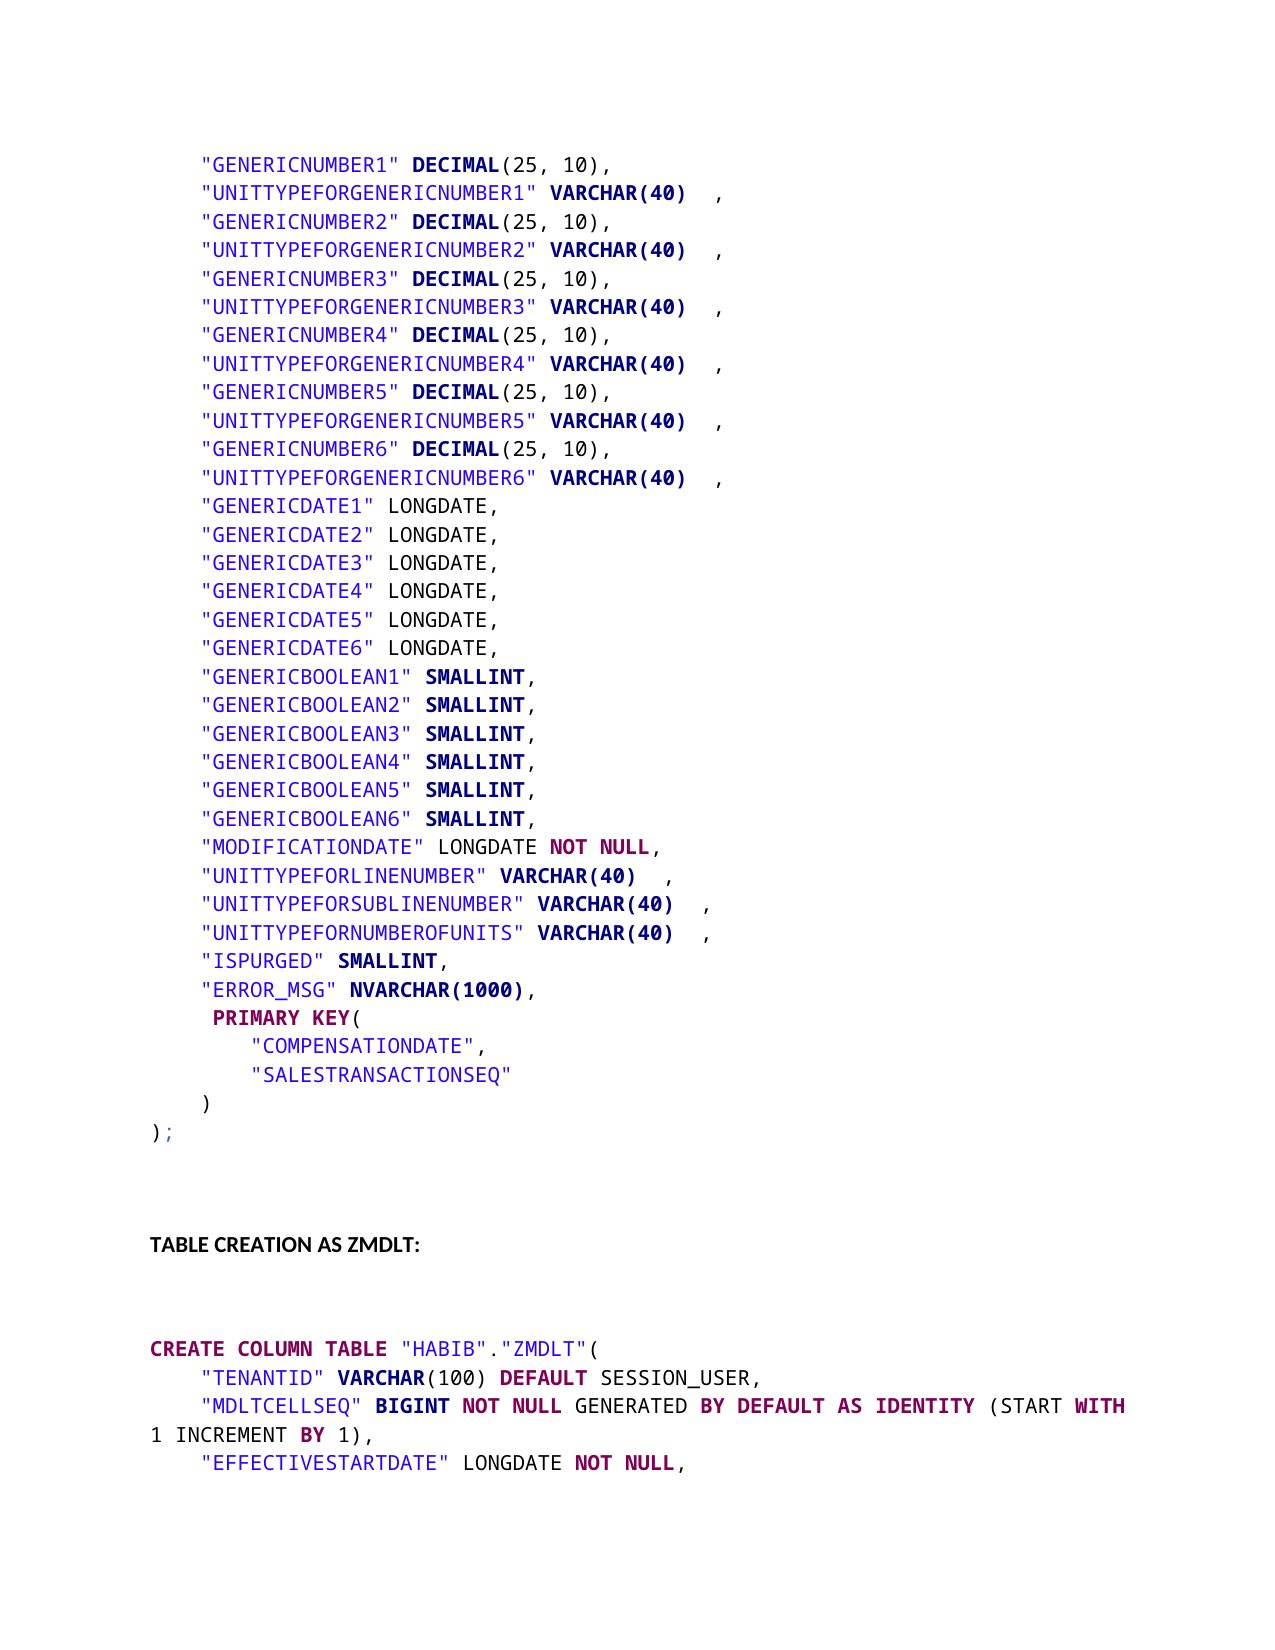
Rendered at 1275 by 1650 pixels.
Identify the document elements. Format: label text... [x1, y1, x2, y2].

text "GENERICBOOLEAN5" SMALLINT, [150, 776, 1125, 804]
text "GENERICNUMBER1" DECIMAL(25, 10), [150, 150, 1125, 178]
text "GENERICBOOLEAN3" SMALLINT, [150, 719, 1125, 747]
text "GENERICDATE6" LONGDATE, [150, 633, 1125, 662]
text "UNITTYPEFORGENERICNUMBER3" VARCHAR(40) , [150, 292, 1125, 321]
text "GENERICDATE2" LONGDATE, [150, 520, 1125, 548]
text "GENERICNUMBER2" DECIMAL(25, 10), [150, 207, 1125, 235]
text "GENERICDATE3" LONGDATE, [150, 548, 1125, 577]
text "ISPURGED" SMALLINT, [150, 946, 1125, 975]
text "EFFECTIVESTARTDATE" LONGDATE NOT NULL, [150, 1448, 1125, 1477]
text "SALESTRANSACTIONSEQ" [150, 1060, 1125, 1088]
text "GENERICNUMBER5" DECIMAL(25, 10), [150, 377, 1125, 406]
text TABLE CREATION AS ZMDLT: [150, 1231, 1125, 1259]
text "GENERICNUMBER3" DECIMAL(25, 10), [150, 264, 1125, 292]
text ); [150, 1117, 1125, 1145]
text "UNITTYPEFORLINENUMBER" VARCHAR(40) , [150, 861, 1125, 889]
text "GENERICBOOLEAN4" SMALLINT, [150, 747, 1125, 776]
text "GENERICBOOLEAN1" SMALLINT, [150, 662, 1125, 690]
text "MODIFICATIONDATE" LONGDATE NOT NULL, [150, 832, 1125, 861]
text "UNITTYPEFORGENERICNUMBER2" VARCHAR(40) , [150, 235, 1125, 264]
text "GENERICDATE4" LONGDATE, [150, 577, 1125, 605]
text "GENERICBOOLEAN2" SMALLINT, [150, 690, 1125, 719]
text CREATE COLUMN TABLE "HABIB"."ZMDLT"( [150, 1334, 1125, 1363]
text "TENANTID" VARCHAR(100) DEFAULT SESSION_USER, [150, 1363, 1125, 1391]
text "ERROR_MSG" NVARCHAR(1000), [150, 975, 1125, 1003]
text "UNITTYPEFORNUMBEROFUNITS" VARCHAR(40) , [150, 918, 1125, 946]
text "COMPENSATIONDATE", [150, 1032, 1125, 1060]
text "UNITTYPEFORGENERICNUMBER6" VARCHAR(40) , [150, 463, 1125, 491]
text "GENERICDATE5" LONGDATE, [150, 605, 1125, 633]
text "UNITTYPEFORGENERICNUMBER5" VARCHAR(40) , [150, 406, 1125, 434]
text "GENERICNUMBER6" DECIMAL(25, 10), [150, 434, 1125, 463]
text "UNITTYPEFORGENERICNUMBER4" VARCHAR(40) , [150, 349, 1125, 377]
text PRIMARY KEY( [150, 1003, 1125, 1032]
text "UNITTYPEFORSUBLINENUMBER" VARCHAR(40) , [150, 889, 1125, 918]
text "MDLTCELLSEQ" BIGINT NOT NULL GENERATED BY DEFAULT AS IDENTITY (START WITH 1 INCREMENT BY 1), [150, 1391, 1125, 1448]
text "GENERICBOOLEAN6" SMALLINT, [150, 804, 1125, 832]
text ) [150, 1088, 1125, 1117]
text "UNITTYPEFORGENERICNUMBER1" VARCHAR(40) , [150, 178, 1125, 207]
text "GENERICDATE1" LONGDATE, [150, 491, 1125, 520]
text "GENERICNUMBER4" DECIMAL(25, 10), [150, 321, 1125, 349]
